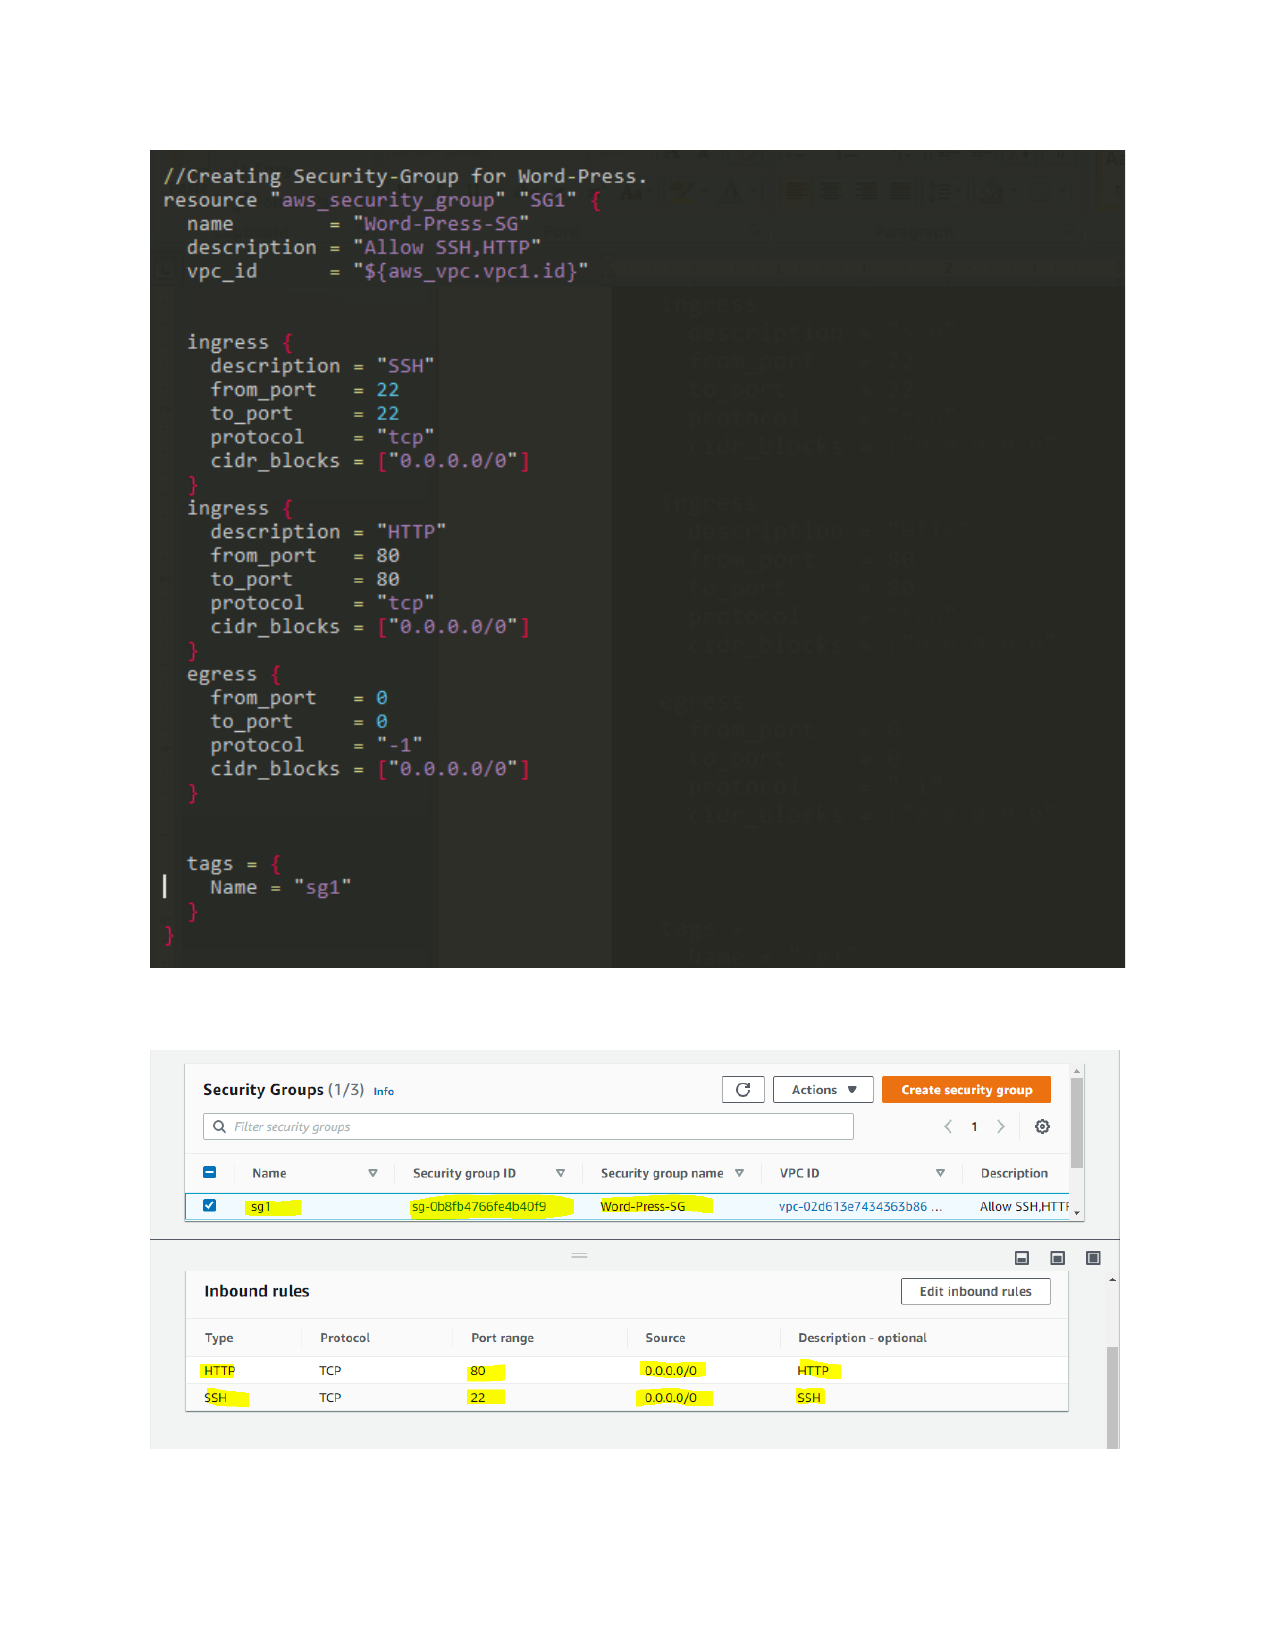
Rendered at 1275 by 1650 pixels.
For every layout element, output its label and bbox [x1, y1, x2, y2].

picture [150, 1050, 1125, 1449]
picture [150, 150, 1125, 968]
